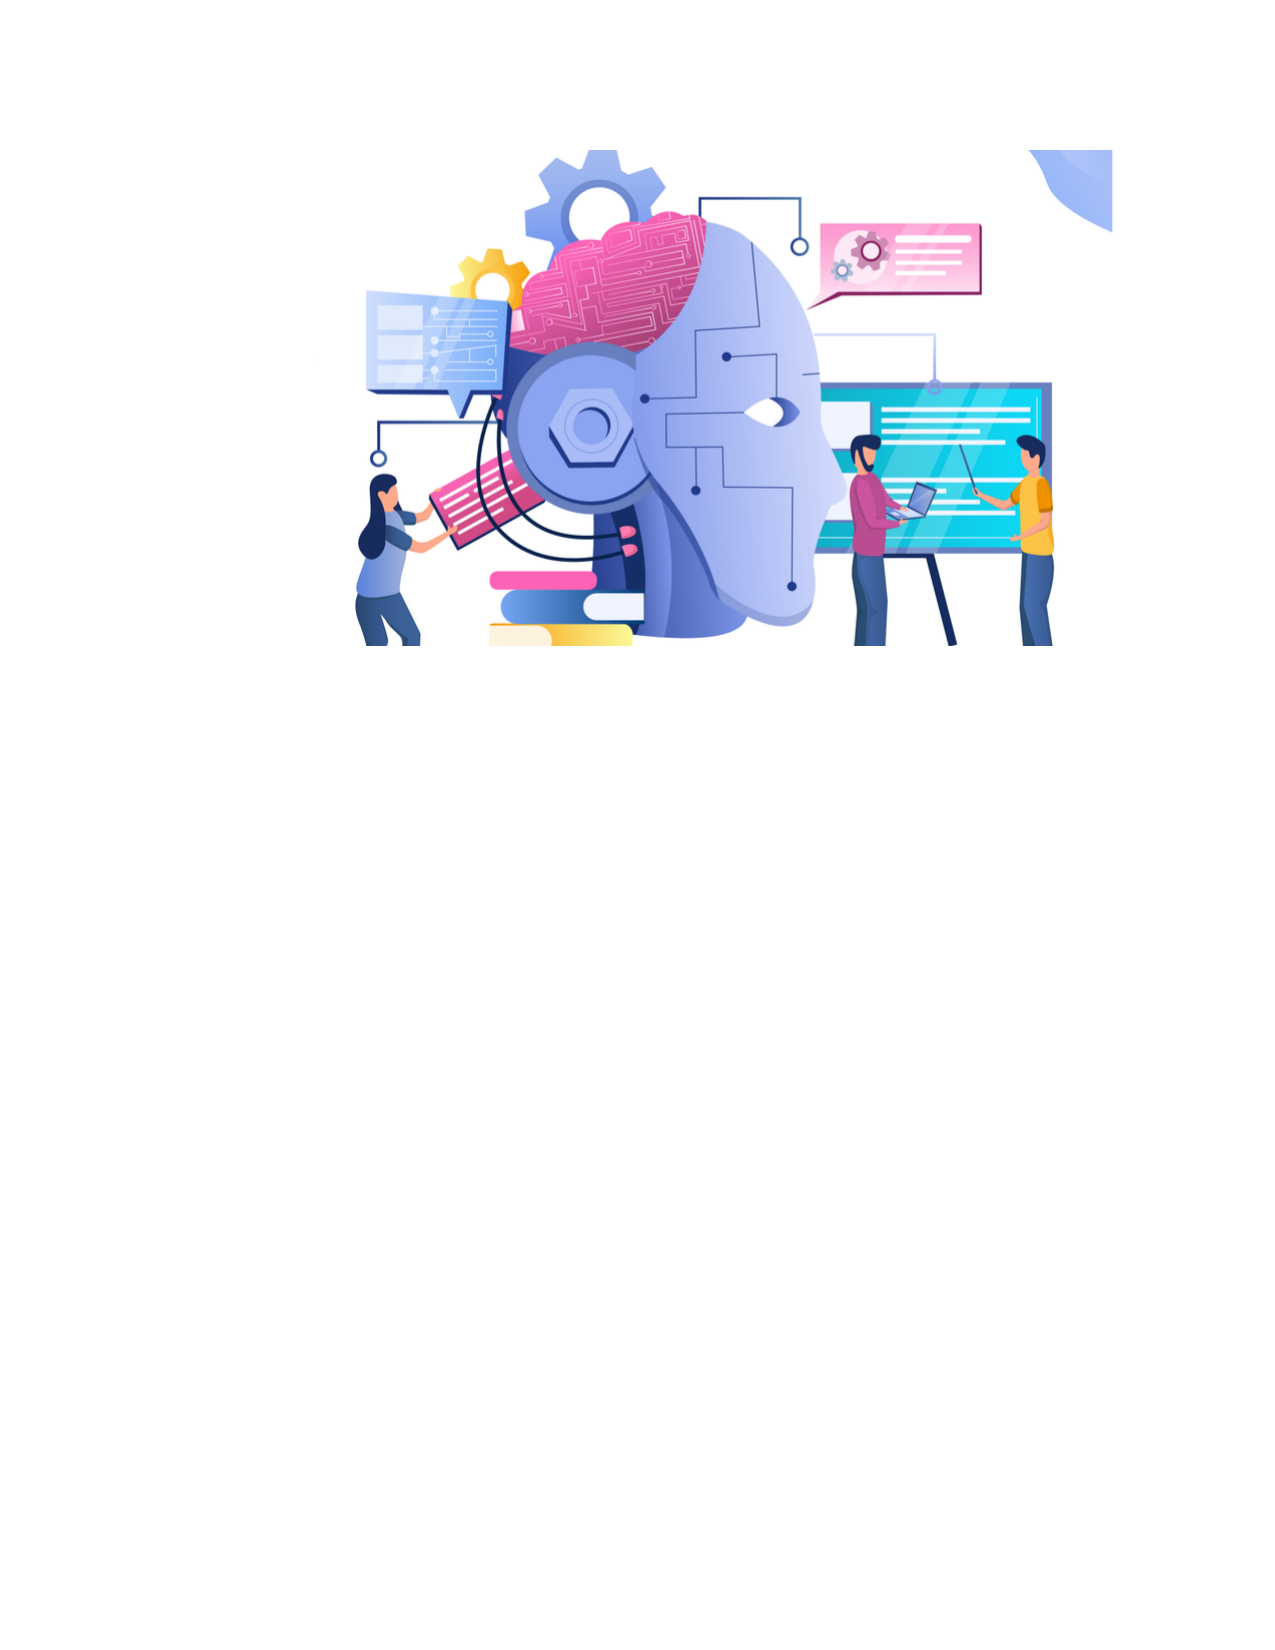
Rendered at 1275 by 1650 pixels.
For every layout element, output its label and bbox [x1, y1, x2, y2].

picture [312, 150, 1113, 646]
